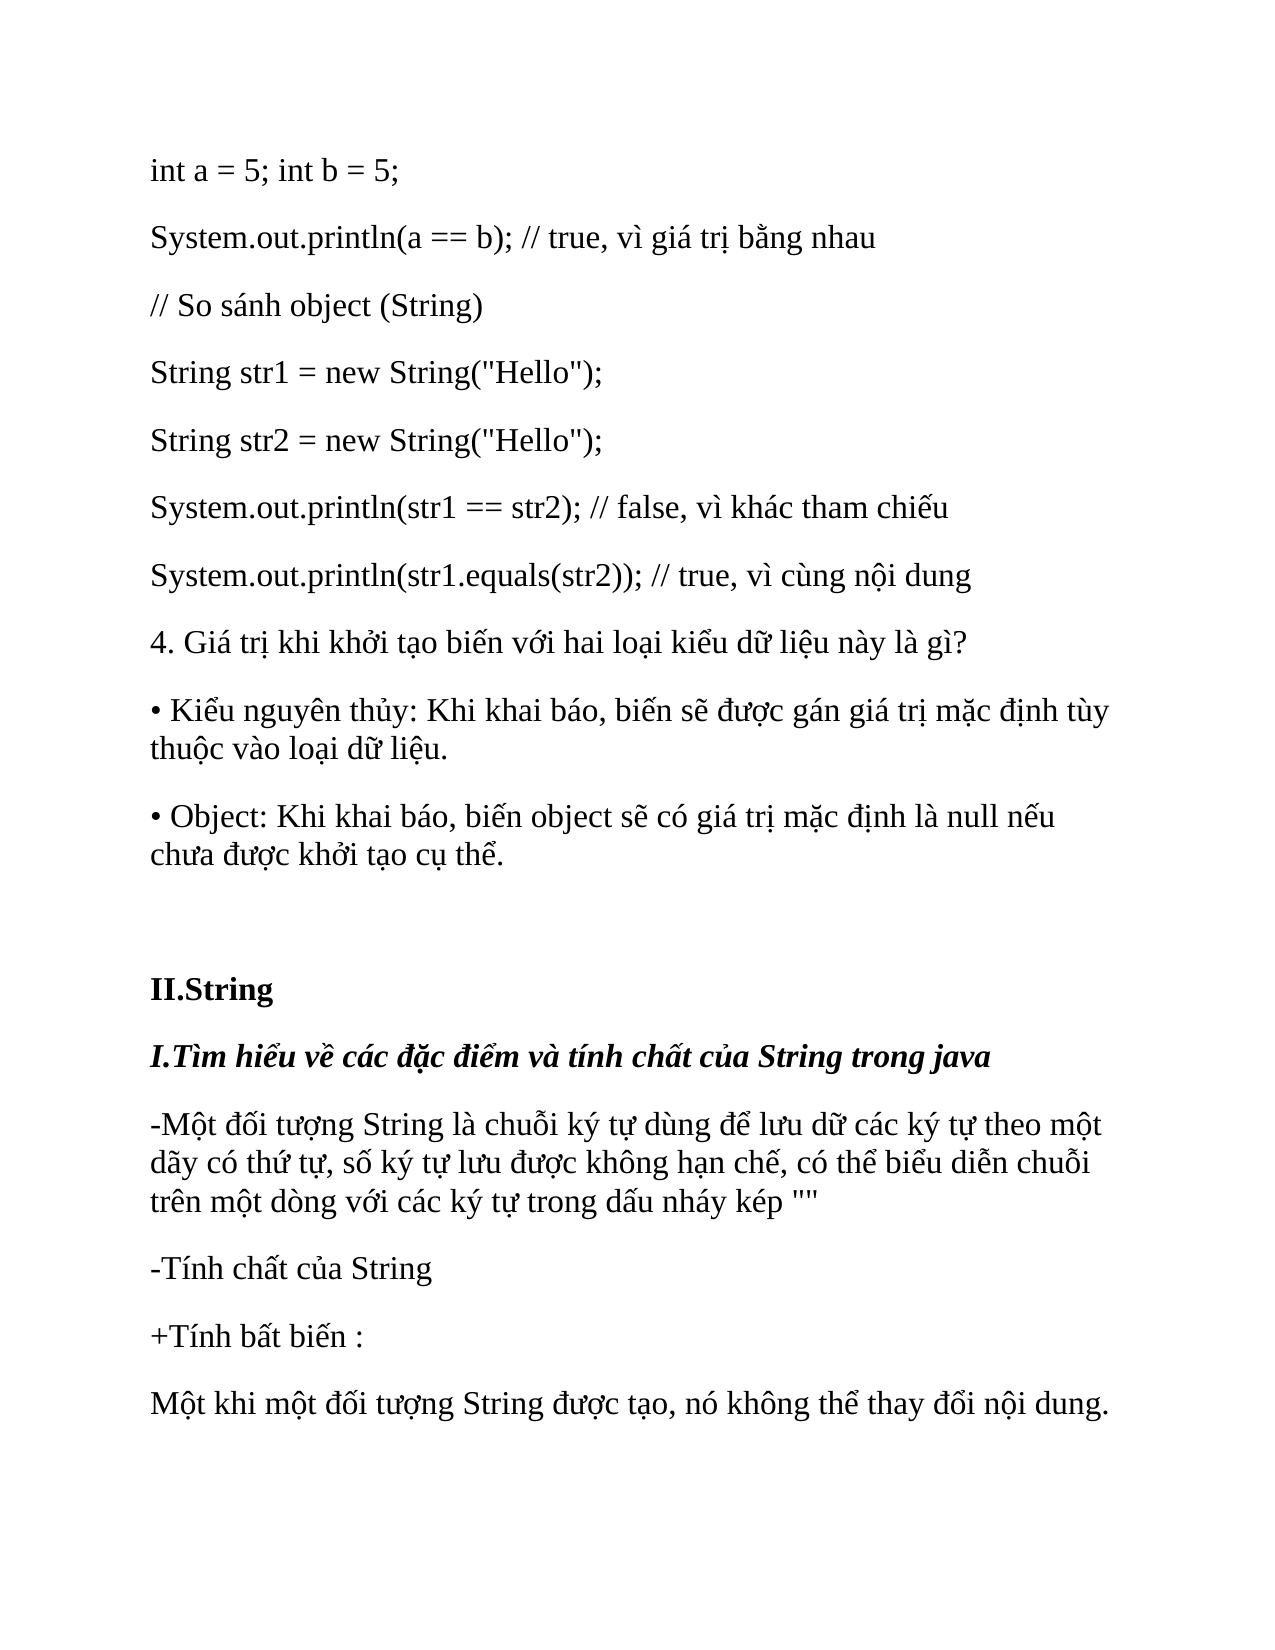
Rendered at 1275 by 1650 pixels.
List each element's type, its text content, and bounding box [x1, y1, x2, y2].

text String str2 = new String("Hello"); [150, 420, 1125, 458]
text System.out.println(str1.equals(str2)); // true, vì cùng nội dung [150, 555, 1125, 593]
text Một khi một đối tượng String được tạo, nó không thể thay đổi nội dung. [150, 1383, 1125, 1422]
text System.out.println(str1 == str2); // false, vì khác tham chiếu [150, 487, 1125, 526]
text 4. Giá trị khi khởi tạo biến với hai loại kiểu dữ liệu này là gì? [150, 622, 1125, 661]
text int a = 5; int b = 5; [150, 150, 1125, 188]
text • Object: Khi khai báo, biến object sẽ có giá trị mặc định là null nếu chưa được khởi tạo cụ thể. [150, 796, 1125, 872]
text • Kiểu nguyên thủy: Khi khai báo, biến sẽ được gán giá trị mặc định tùy thuộc vào loại dữ liệu. [150, 690, 1125, 767]
text II.String [150, 969, 1125, 1007]
text String str1 = new String("Hello"); [150, 352, 1125, 391]
text I.Tìm hiểu về các đặc điểm và tính chất của String trong java [150, 1037, 1125, 1075]
text -Tính chất của String [150, 1248, 1125, 1287]
text // So sánh object (String) [150, 285, 1125, 323]
text System.out.println(a == b); // true, vì giá trị bằng nhau [150, 217, 1125, 256]
text +Tính bất biến : [150, 1316, 1125, 1354]
text -Một đối tượng String là chuỗi ký tự dùng để lưu dữ các ký tự theo một dãy có thứ tự, số ký tự lưu được không hạn chế, có thể biểu diễn chuỗi trên một dòng với các ký tự trong dấu nháy kép "" [150, 1104, 1125, 1219]
